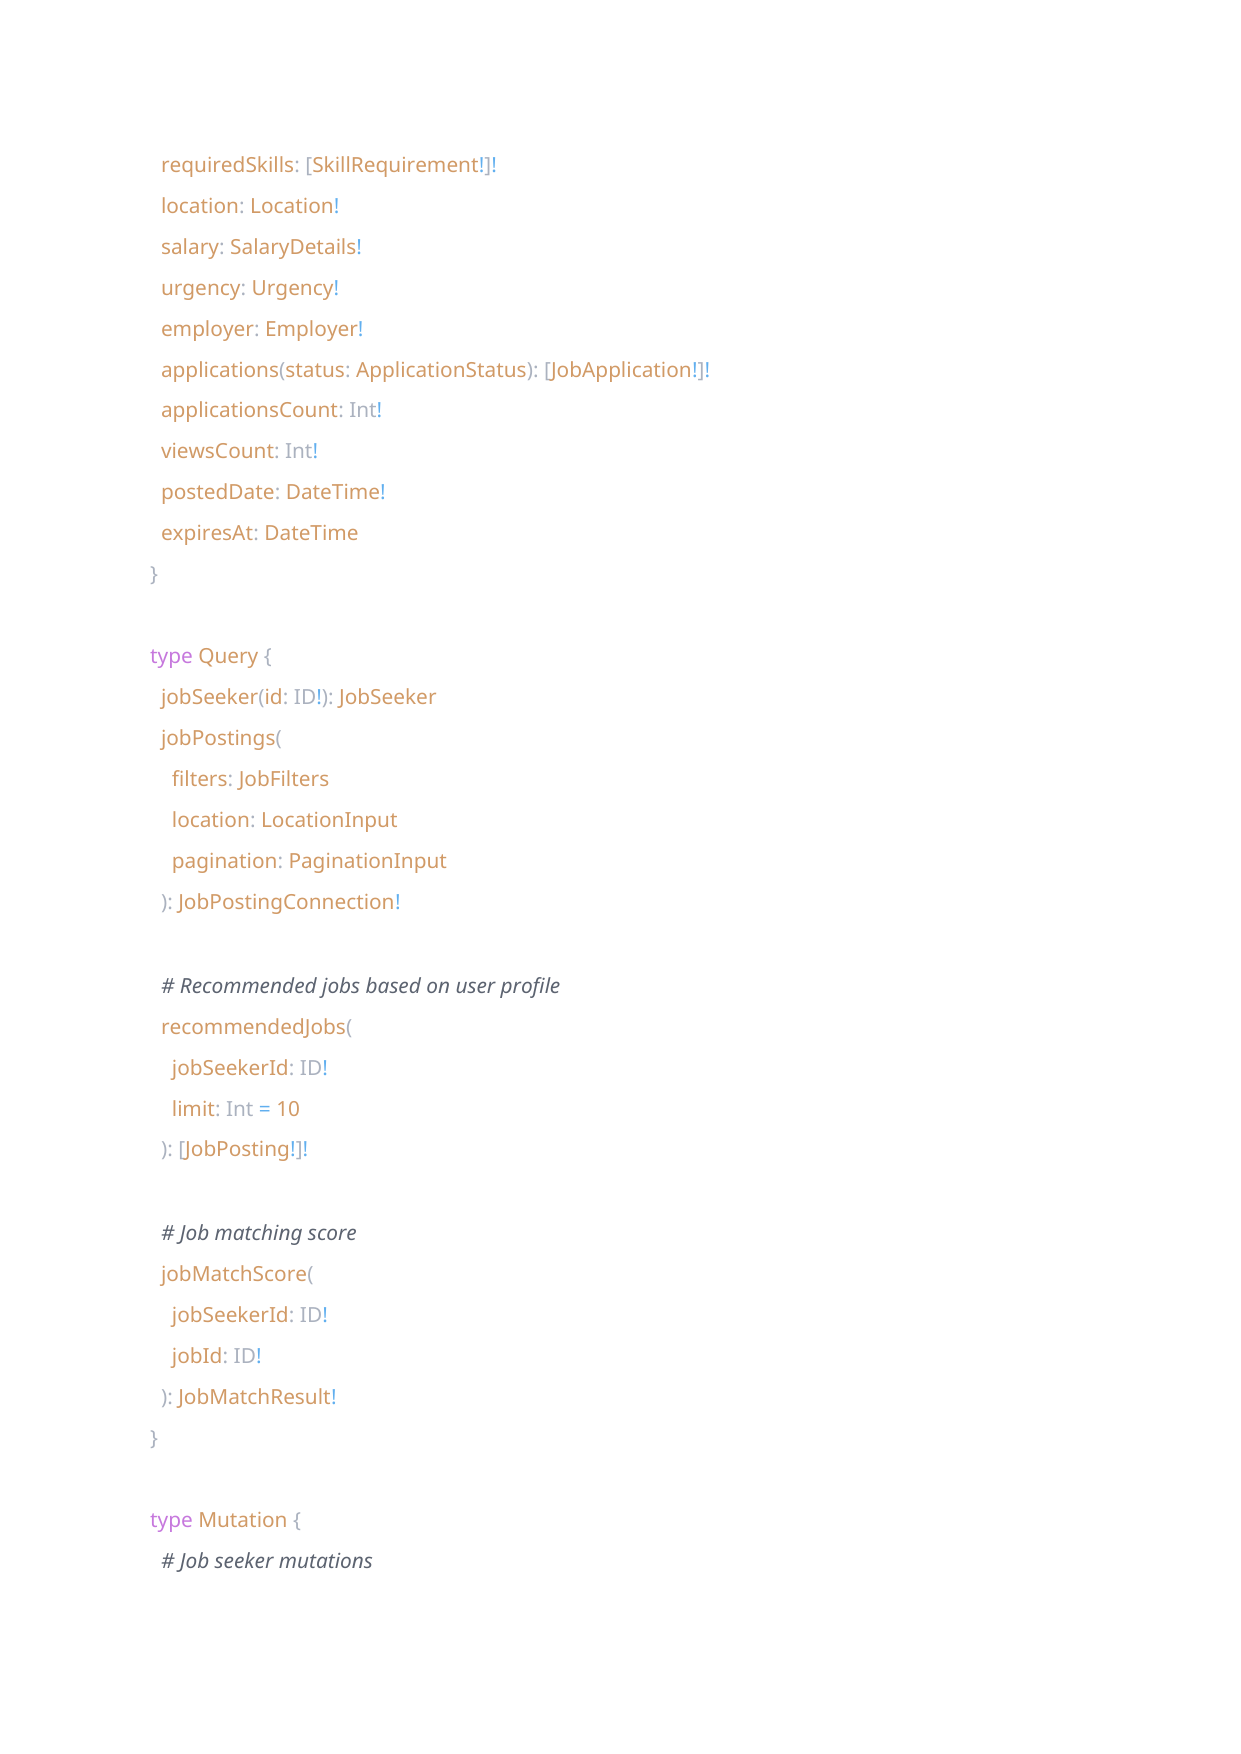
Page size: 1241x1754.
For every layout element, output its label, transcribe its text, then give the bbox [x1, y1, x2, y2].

text location: LocationInput [150, 805, 1090, 833]
text type Query { [150, 641, 1090, 670]
text ): JobMatchResult! [150, 1382, 1090, 1411]
text requiredSkills: [SkillRequirement!]! [150, 150, 1090, 178]
text applicationsCount: Int! [150, 396, 1090, 424]
text type Mutation { [150, 1505, 1090, 1533]
text employer: Employer! [150, 314, 1090, 342]
text ): [JobPosting!]! [150, 1134, 1090, 1163]
text } [150, 559, 1090, 588]
text ): JobPostingConnection! [150, 887, 1090, 915]
text # Recommended jobs based on user profile [150, 971, 1090, 999]
text pagination: PaginationInput [150, 846, 1090, 874]
text jobSeekerId: ID! [150, 1053, 1090, 1081]
text viewsCount: Int! [150, 437, 1090, 465]
text jobPostings( [150, 723, 1090, 752]
text jobSeekerId: ID! [150, 1300, 1090, 1329]
text jobSeeker(id: ID!): JobSeeker [150, 682, 1090, 711]
text jobId: ID! [150, 1341, 1090, 1370]
text expiresAt: DateTime [150, 518, 1090, 547]
text urgency: Urgency! [150, 273, 1090, 301]
text postedDate: DateTime! [150, 477, 1090, 506]
text location: Location! [150, 191, 1090, 219]
text jobMatchScore( [150, 1259, 1090, 1288]
text # Job matching score [150, 1218, 1090, 1247]
text # Job seeker mutations [150, 1546, 1090, 1574]
text salary: SalaryDetails! [150, 232, 1090, 260]
text filters: JobFilters [150, 764, 1090, 792]
text applications(status: ApplicationStatus): [JobApplication!]! [150, 355, 1090, 383]
text } [150, 1423, 1090, 1452]
text recommendedJobs( [150, 1012, 1090, 1040]
text limit: Int = 10 [150, 1094, 1090, 1122]
